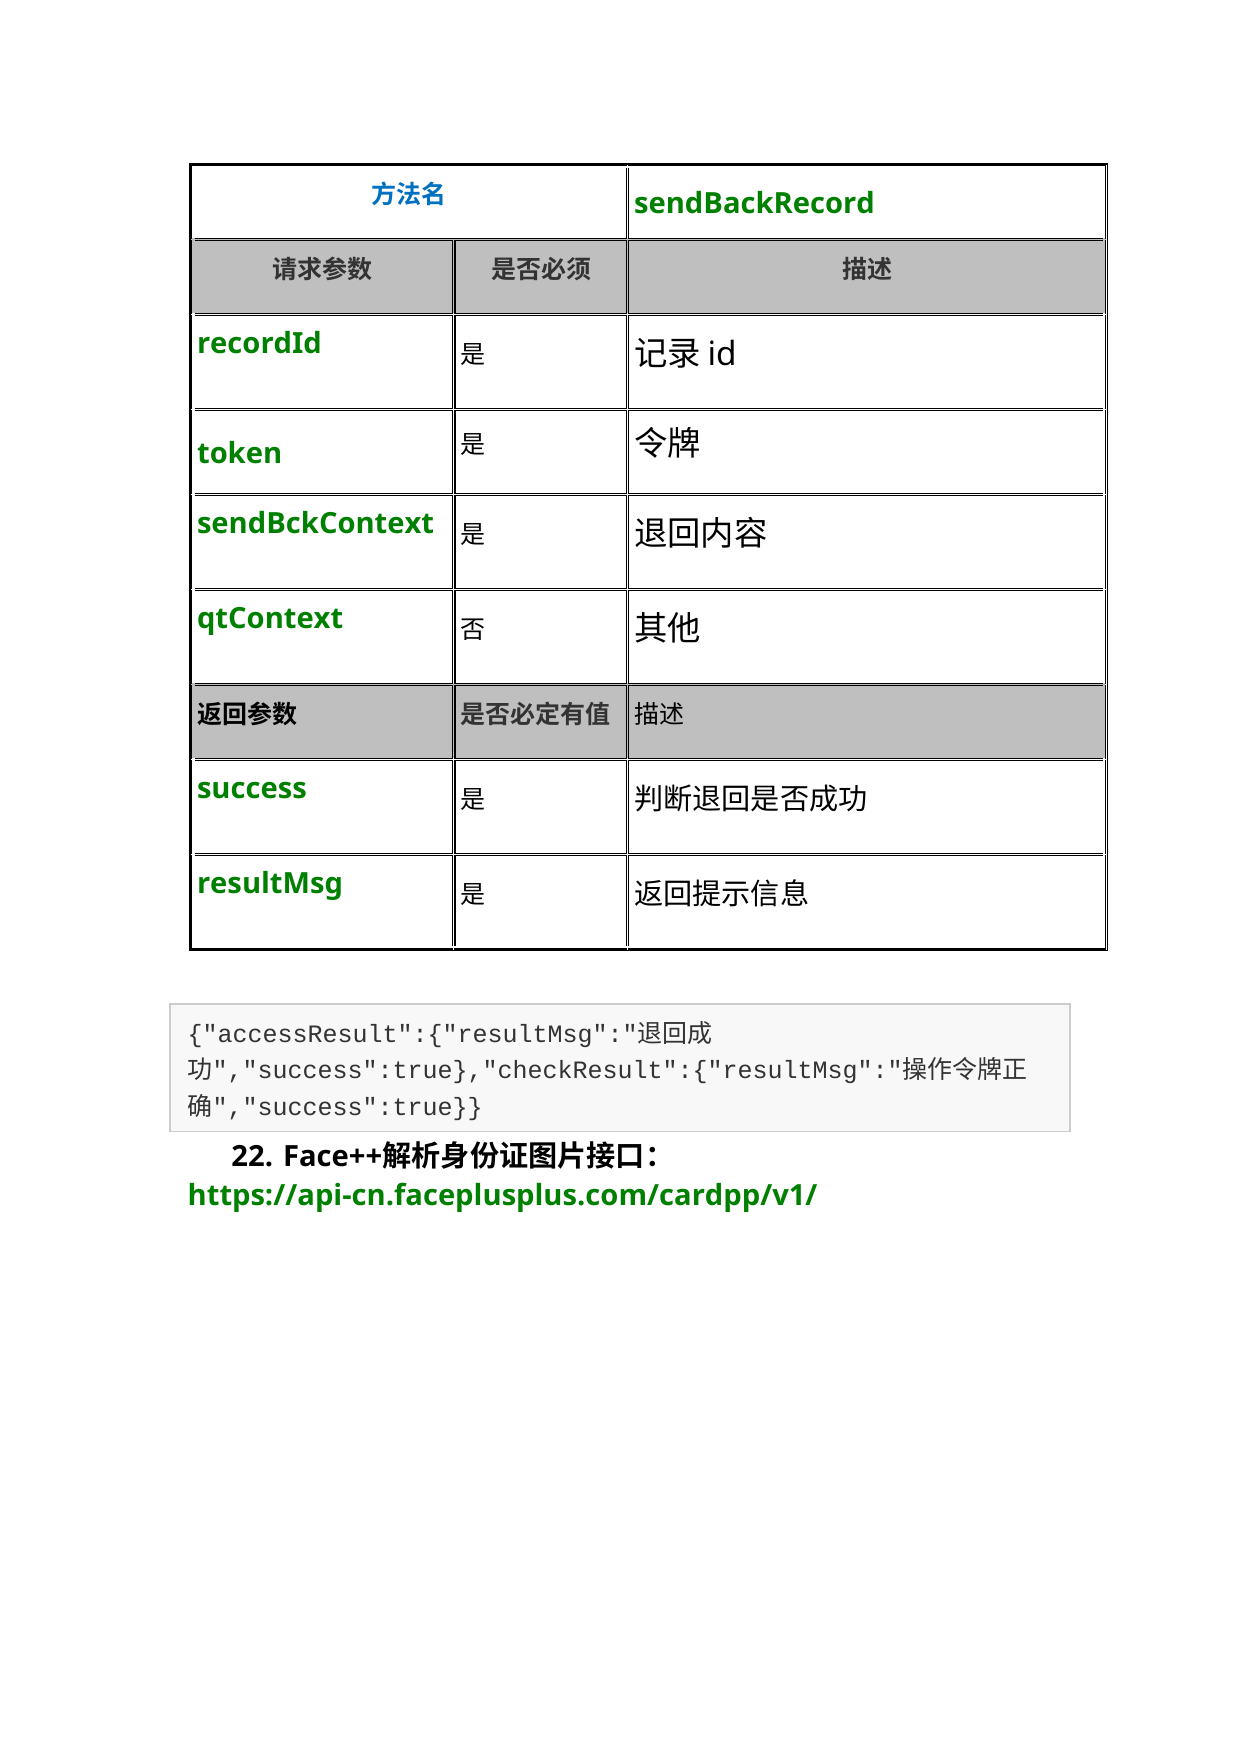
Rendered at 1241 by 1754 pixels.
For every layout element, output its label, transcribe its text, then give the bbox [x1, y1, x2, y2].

table_header sendBackRecord [628, 166, 1105, 238]
table_cell 是否必定有值 [456, 686, 626, 758]
table_cell 判断退回是否成功 [628, 758, 1106, 853]
table_cell resultMsg [191, 853, 454, 948]
table_cell 返回参数 [191, 683, 454, 758]
table_header 方法名 [192, 166, 628, 238]
table_cell 否 [456, 591, 626, 683]
table_cell qtContext [191, 588, 454, 683]
list Face++解析身份证图片接口： [231, 1132, 1053, 1175]
table_cell 返回提示信息 [628, 853, 1106, 948]
table_cell success [191, 758, 454, 853]
table_cell 是否必须 [456, 241, 626, 313]
text {"accessResult":{"resultMsg":"退回成功","success":true},"checkResult":{"resultMsg":"操作令牌正确","success":true}} [171, 1005, 1069, 1131]
table_cell 是 [456, 496, 626, 588]
text https://api-cn.faceplusplus.com/cardpp/v1/ [187, 1175, 1053, 1214]
table_cell token [191, 408, 454, 492]
table_cell 是 [454, 856, 628, 948]
table_cell 令牌 [628, 408, 1106, 492]
table_cell 其他 [628, 588, 1106, 683]
table_cell sendBckContext [192, 493, 452, 588]
table_cell 请求参数 [191, 238, 454, 313]
table_cell 描述 [628, 683, 1106, 758]
table_cell 是 [456, 411, 626, 492]
table_cell 描述 [628, 238, 1106, 313]
table_cell recordId [191, 313, 454, 408]
table_cell 是 [456, 316, 626, 408]
table_cell 是 [456, 761, 626, 853]
table_cell 退回内容 [629, 493, 1105, 588]
table_cell 记录id [628, 313, 1106, 408]
